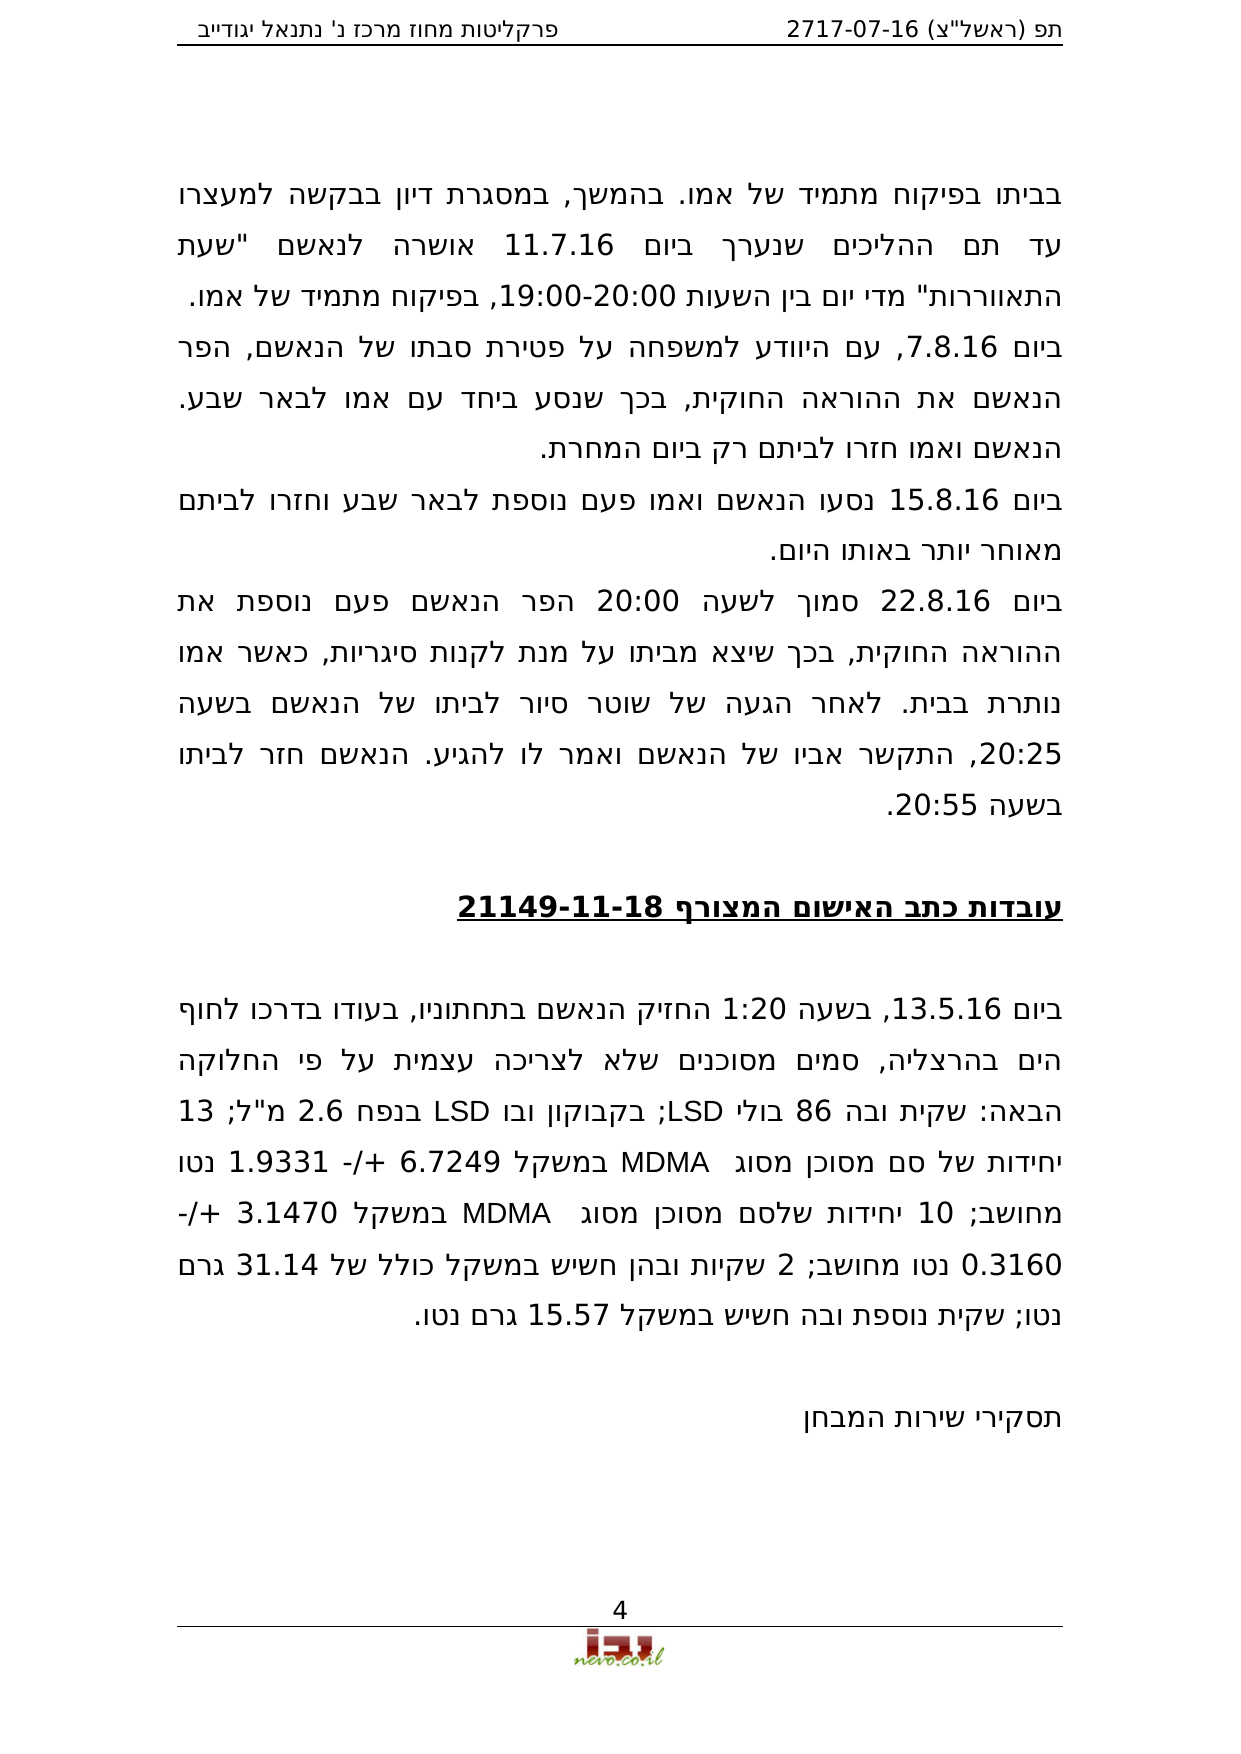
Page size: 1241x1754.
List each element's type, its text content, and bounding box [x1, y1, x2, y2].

text ביום 22.8.16 סמוך לשעה 20:00 הפר הנאשם פעם נוספת את ההוראה החוקית, בכך שיצא מביתו על מנת לקנות סיגריות, כאשר אמו נותרת בבית. לאחר הגעה של שוטר סיור לביתו של הנאשם בשעה 20:25, התקשר אביו של הנאשם ואמר לו להגיע. הנאשם חזר לביתו בשעה 20:55. [177, 585, 1063, 822]
picture [574, 1628, 666, 1667]
text ביום 7.8.16, עם היוודע למשפחה על פטירת סבתו של הנאשם, הפר הנאשם את ההוראה החוקית, בכך שנסע ביחד עם אמו לבאר שבע. הנאשם ואמו חזרו לביתם רק ביום המחרת. [177, 330, 1063, 466]
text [177, 177, 1063, 313]
text ביום 13.5.16, בשעה 1:20 החזיק הנאשם בתחתוניו, בעודו בדרכו לחוף הים בהרצליה, סמים מסוכנים שלא לצריכה עצמית על פי החלוקה הבאה: שקית ובה 86 בולי LSD; בקבוקון ובו LSD בנפח 2.6 מ"ל; 13 יחידות של סם מסוכן מסוג MDMA במשקל 6.7249 +/- 1.9331 נטו מחושב; 10 יחידות שלסם מסוכן מסוג MDMA במשקל 3.1470 +/- 0.3160 נטו מחושב; 2 שקיות ובהן חשיש במשקל כולל של 31.14 גרם נטו; שקית נוספת ובה חשיש במשקל 15.57 גרם נטו. [177, 941, 1063, 1333]
text עובדות כתב האישום המצורף 21149-11-18 [177, 839, 1063, 924]
text ביום 15.8.16 נסעו הנאשם ואמו פעם נוספת לבאר שבע וחזרו לביתם מאוחר יותר באותו היום. [177, 483, 1063, 568]
text תסקירי שירות המבחן [177, 1350, 1063, 1434]
